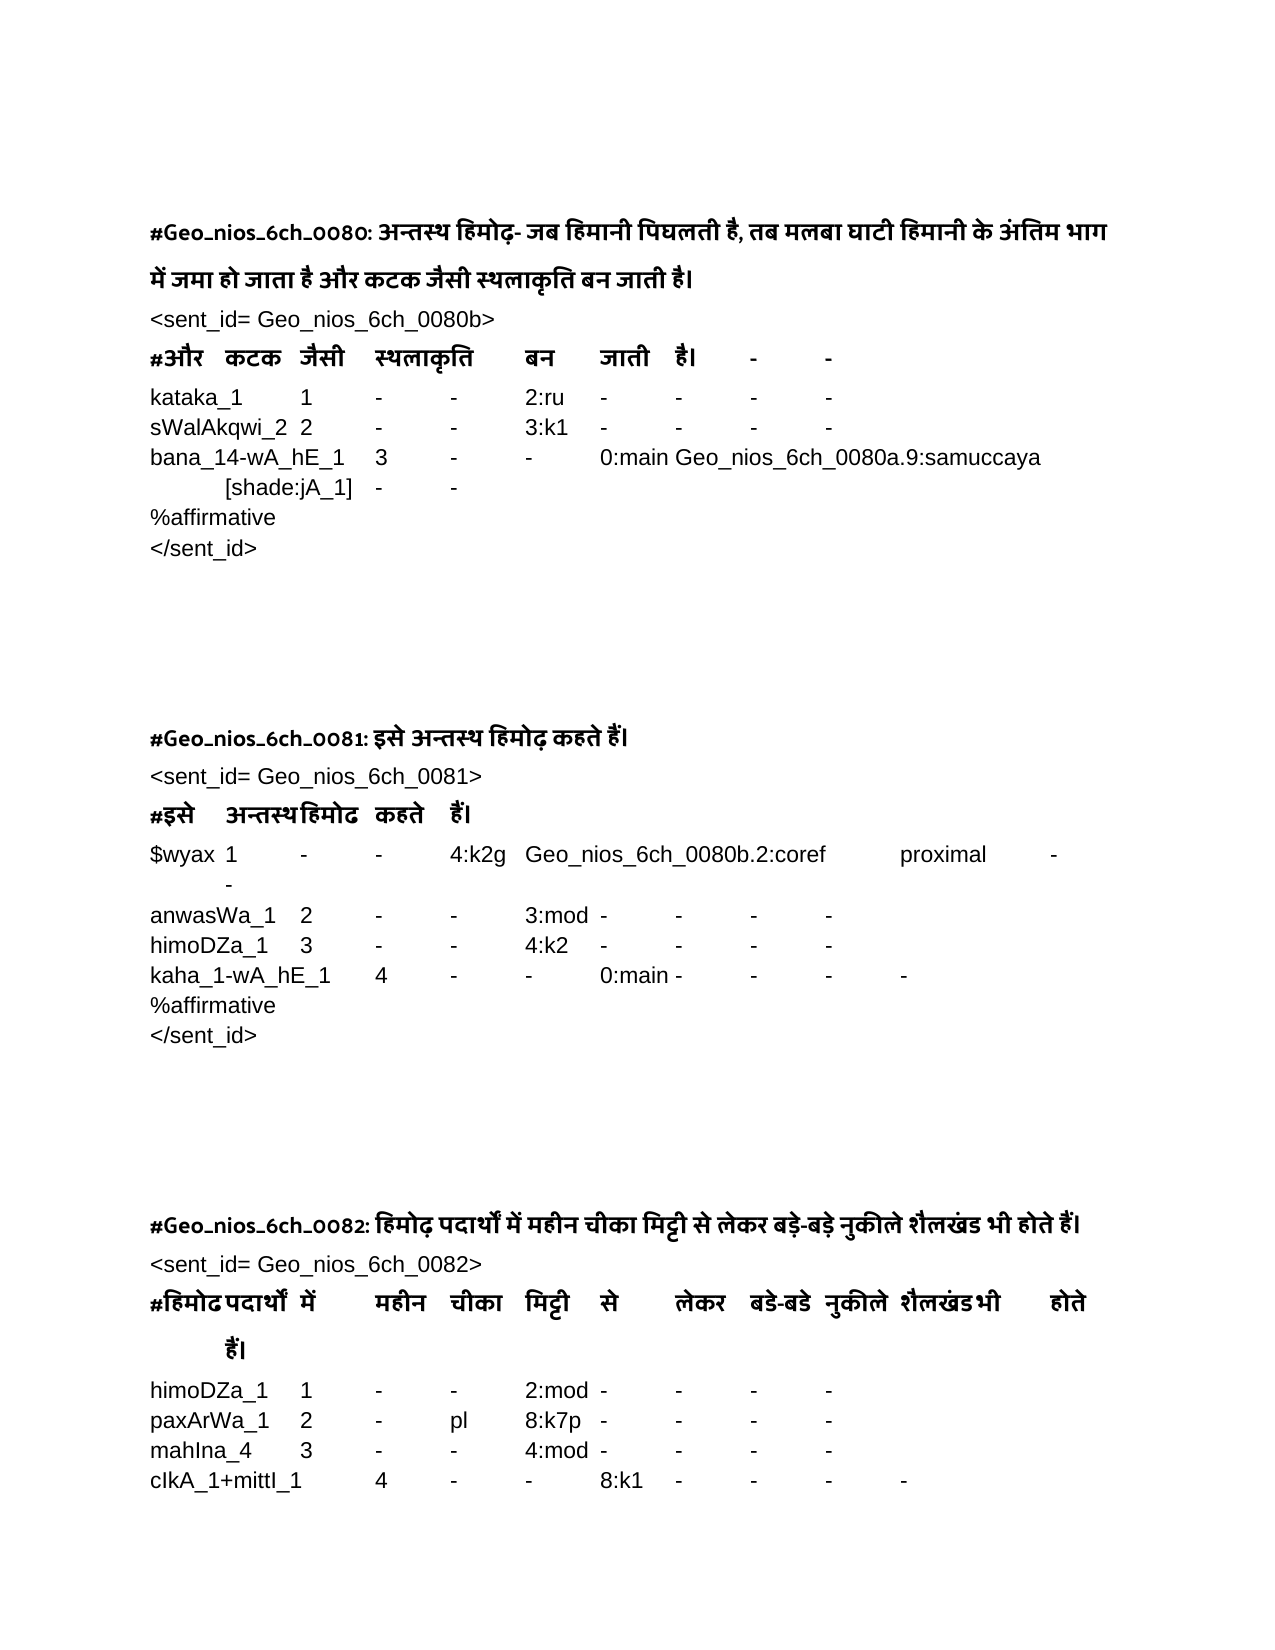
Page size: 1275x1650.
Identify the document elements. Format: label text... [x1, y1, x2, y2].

text </sent_id> [150, 534, 1125, 561]
text $wyax 1 - - 4:k2g Geo_nios_6ch_0080b.2:coref proximal - - [150, 841, 1125, 898]
text #Geo_nios_6ch_0082: हिमोढ़ पदार्थों में महीन चीका मिट्टी से लेकर बड़े-बड़े नुकीले शैलखंड भी होते हैं। [150, 1204, 1125, 1245]
text himoDZa_1 3 - - 4:k2 - - - - [150, 932, 1125, 958]
text #इसे अन्तस्थ हिमोढ कहते हैं। [150, 793, 1125, 835]
text kataka_1 1 - - 2:ru - - - - [150, 383, 1125, 410]
text #हिमोढ पदार्थों में महीन चीका मिट्टी से लेकर बडे-बडे नुकीले शैलखंड भी होते हैं। [150, 1281, 1125, 1371]
text <sent_id= Geo_nios_6ch_0081> [150, 763, 1125, 790]
text <sent_id= Geo_nios_6ch_0080b> [150, 306, 1125, 332]
text sWalAkqwi_2 2 - - 3:k1 - - - - [150, 414, 1125, 440]
text #Geo_nios_6ch_0081: इसे अन्तस्थ हिमोढ़ कहते हैं। [150, 716, 1125, 757]
text #और कटक जैसी स्थलाकृति बन जाती है। - - [150, 336, 1125, 377]
text paxArWa_1 2 - pl 8:k7p - - - - [150, 1407, 1125, 1433]
text %affirmative [150, 504, 1125, 531]
text cIkA_1+mittI_1 4 - - 8:k1 - - - - [150, 1467, 1125, 1494]
text #Geo_nios_6ch_0080: अन्तस्थ हिमोढ़- जब हिमानी पिघलती है, तब मलबा घाटी हिमानी के अंतिम भाग में जमा हो जाता है और कटक जैसी स्थलाकृति बन जाती है। [150, 210, 1125, 299]
text himoDZa_1 1 - - 2:mod - - - - [150, 1377, 1125, 1403]
text mahIna_4 3 - - 4:mod - - - - [150, 1437, 1125, 1463]
text <sent_id= Geo_nios_6ch_0082> [150, 1251, 1125, 1278]
text anwasWa_1 2 - - 3:mod - - - - [150, 902, 1125, 928]
text kaha_1-wA_hE_1 4 - - 0:main - - - - [150, 962, 1125, 988]
text bana_14-wA_hE_1 3 - - 0:main Geo_nios_6ch_0080a.9:samuccaya [shade:jA_1] - - [150, 444, 1125, 500]
text </sent_id> [150, 1022, 1125, 1049]
text %affirmative [150, 992, 1125, 1018]
